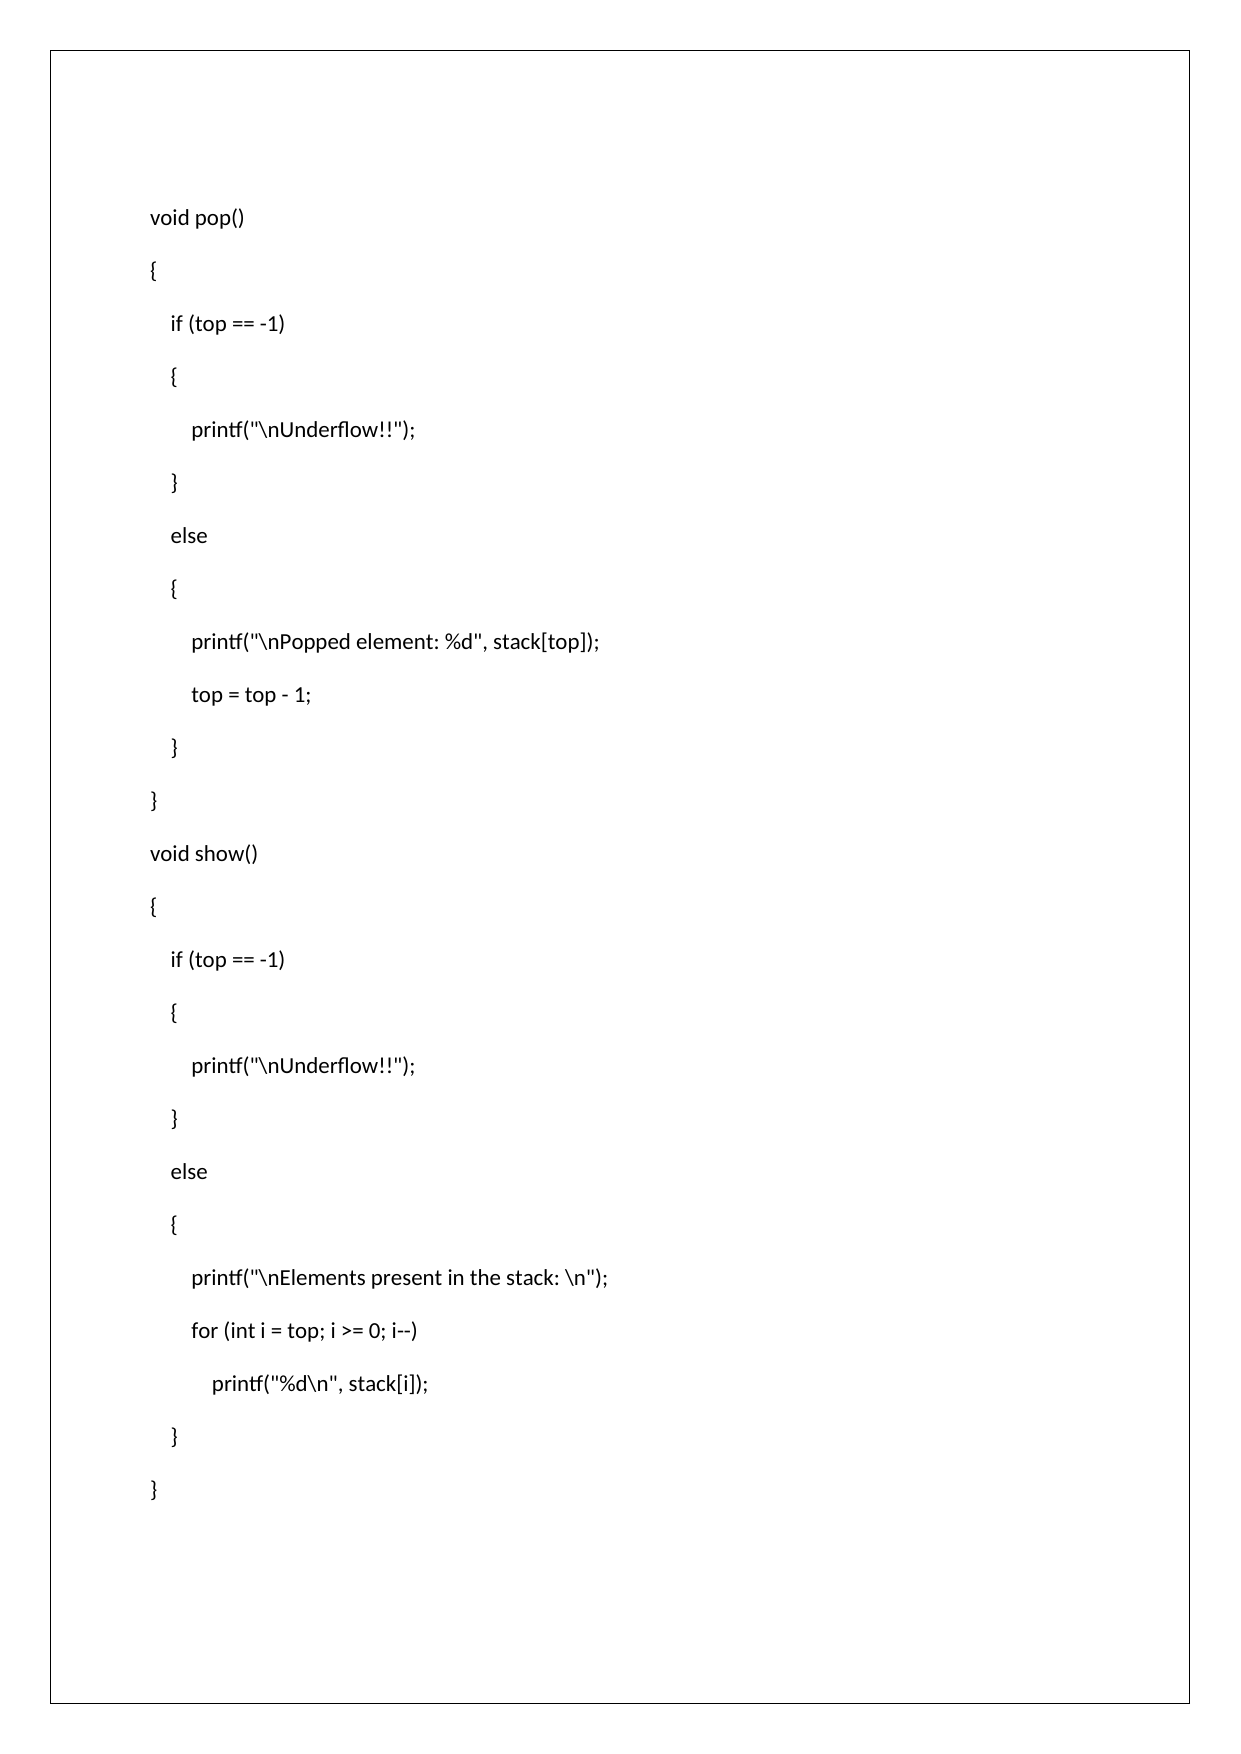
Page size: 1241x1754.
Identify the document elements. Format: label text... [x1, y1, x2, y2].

text if (top == -1) [150, 945, 1090, 973]
text } [150, 1422, 1090, 1451]
text else [150, 1157, 1090, 1185]
text printf("\nElements present in the stack: \n"); [150, 1263, 1090, 1291]
text } [150, 786, 1090, 814]
text { [150, 1210, 1090, 1238]
text for (int i = top; i >= 0; i--) [150, 1316, 1090, 1344]
text { [150, 256, 1090, 284]
text else [150, 521, 1090, 549]
text } [150, 733, 1090, 761]
text { [150, 574, 1090, 602]
text printf("\nPopped element: %d", stack[top]); [150, 627, 1090, 655]
text top = top - 1; [150, 680, 1090, 708]
text } [150, 1104, 1090, 1132]
text } [150, 1476, 1090, 1503]
text printf("%d\n", stack[i]); [150, 1369, 1090, 1397]
text printf("\nUnderflow!!"); [150, 1051, 1090, 1079]
text { [150, 362, 1090, 390]
text printf("\nUnderflow!!"); [150, 415, 1090, 443]
text } [150, 468, 1090, 496]
text { [150, 892, 1090, 920]
text { [150, 998, 1090, 1026]
text void show() [150, 839, 1090, 867]
text if (top == -1) [150, 309, 1090, 337]
text void pop() [150, 203, 1090, 231]
